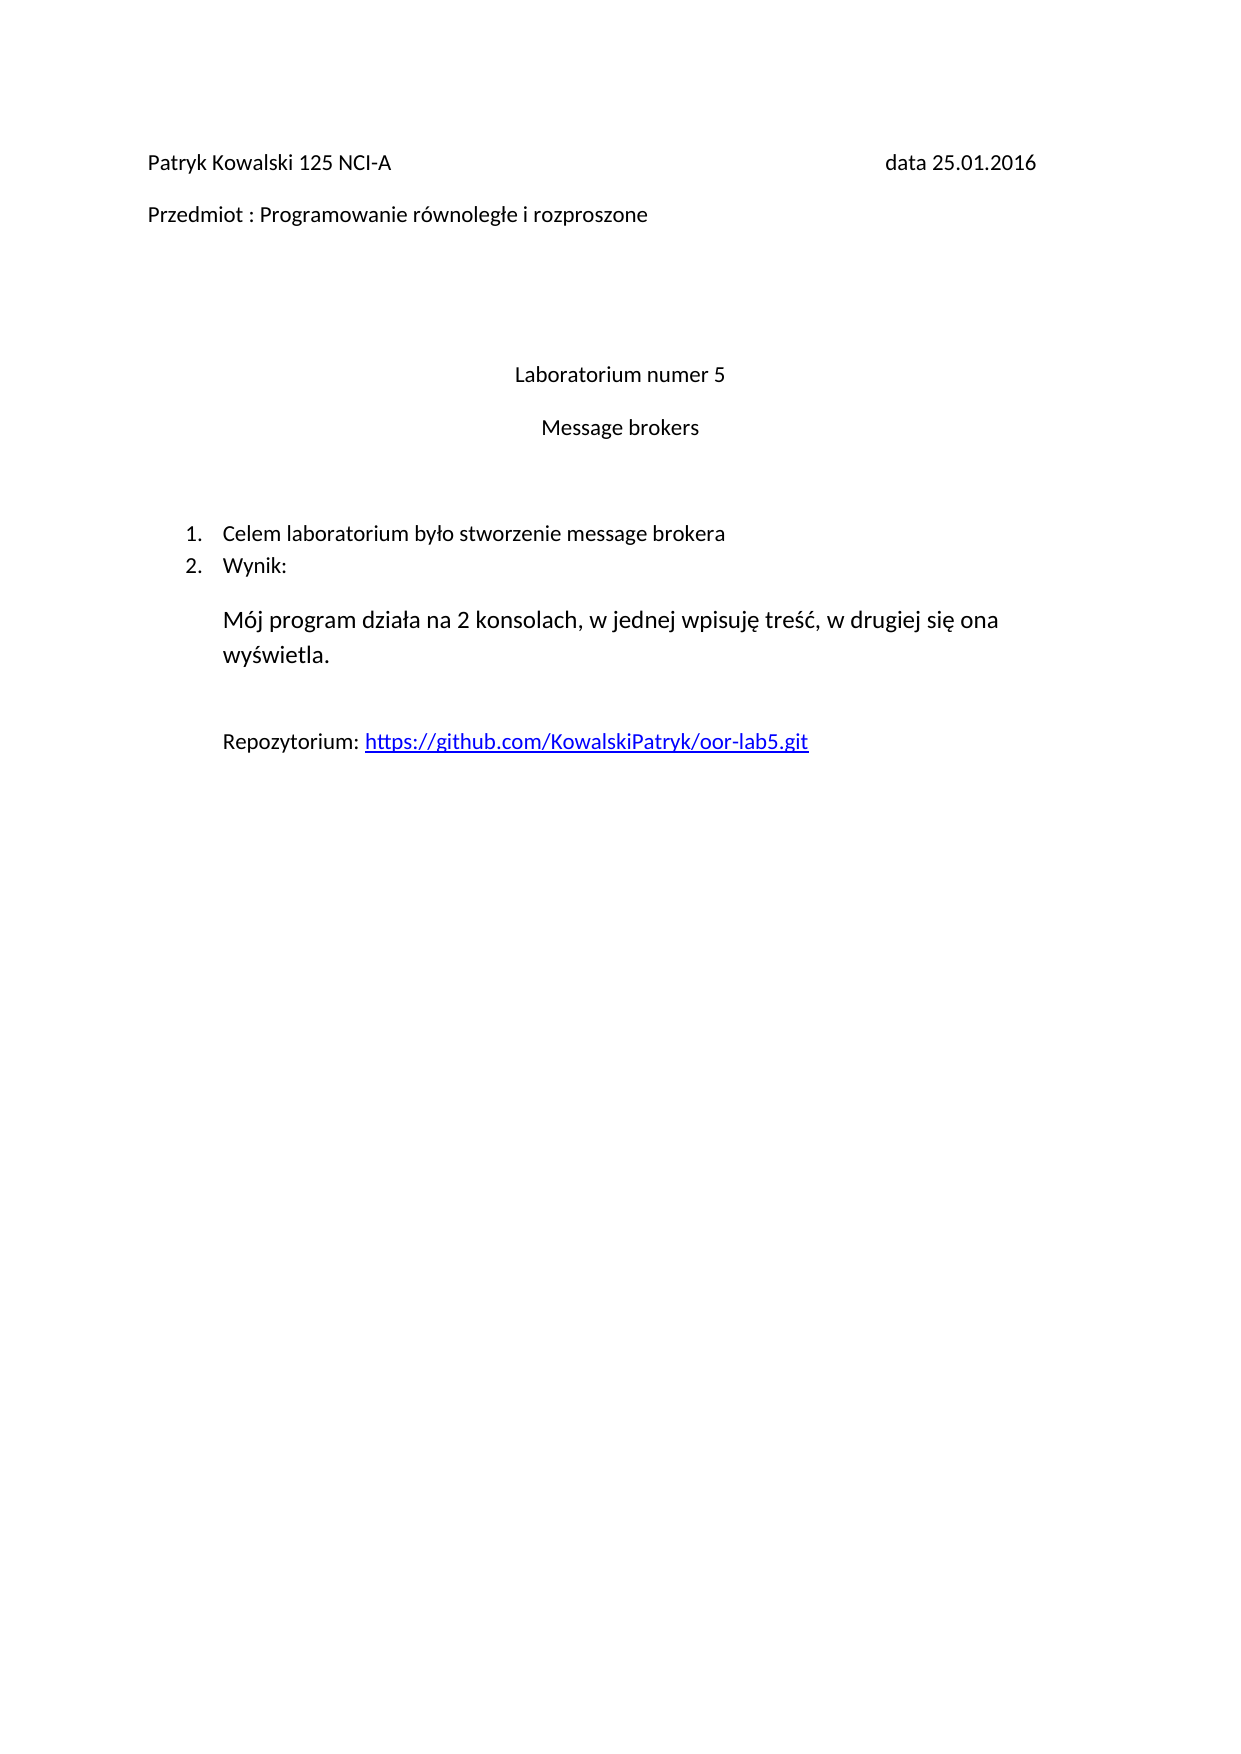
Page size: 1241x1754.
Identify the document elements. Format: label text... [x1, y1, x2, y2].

list Wynik: [185, 551, 1093, 579]
text Mój program działa na 2 konsolach, w jednej wpisuję treść, w drugiej się ona wyświetla. [223, 604, 1093, 669]
list Repozytorium: https://github.com/KowalskiPatryk/oor-lab5.git [223, 727, 1093, 755]
text Message brokers [148, 413, 1093, 441]
text Laboratorium numer 5 [148, 360, 1093, 388]
text Patryk Kowalski 125 NCI-A data 25.01.2016 [148, 148, 1093, 176]
list Celem laboratorium było stworzenie message brokera [185, 519, 1093, 547]
text Przedmiot : Programowanie równoległe i rozproszone [148, 201, 1093, 229]
